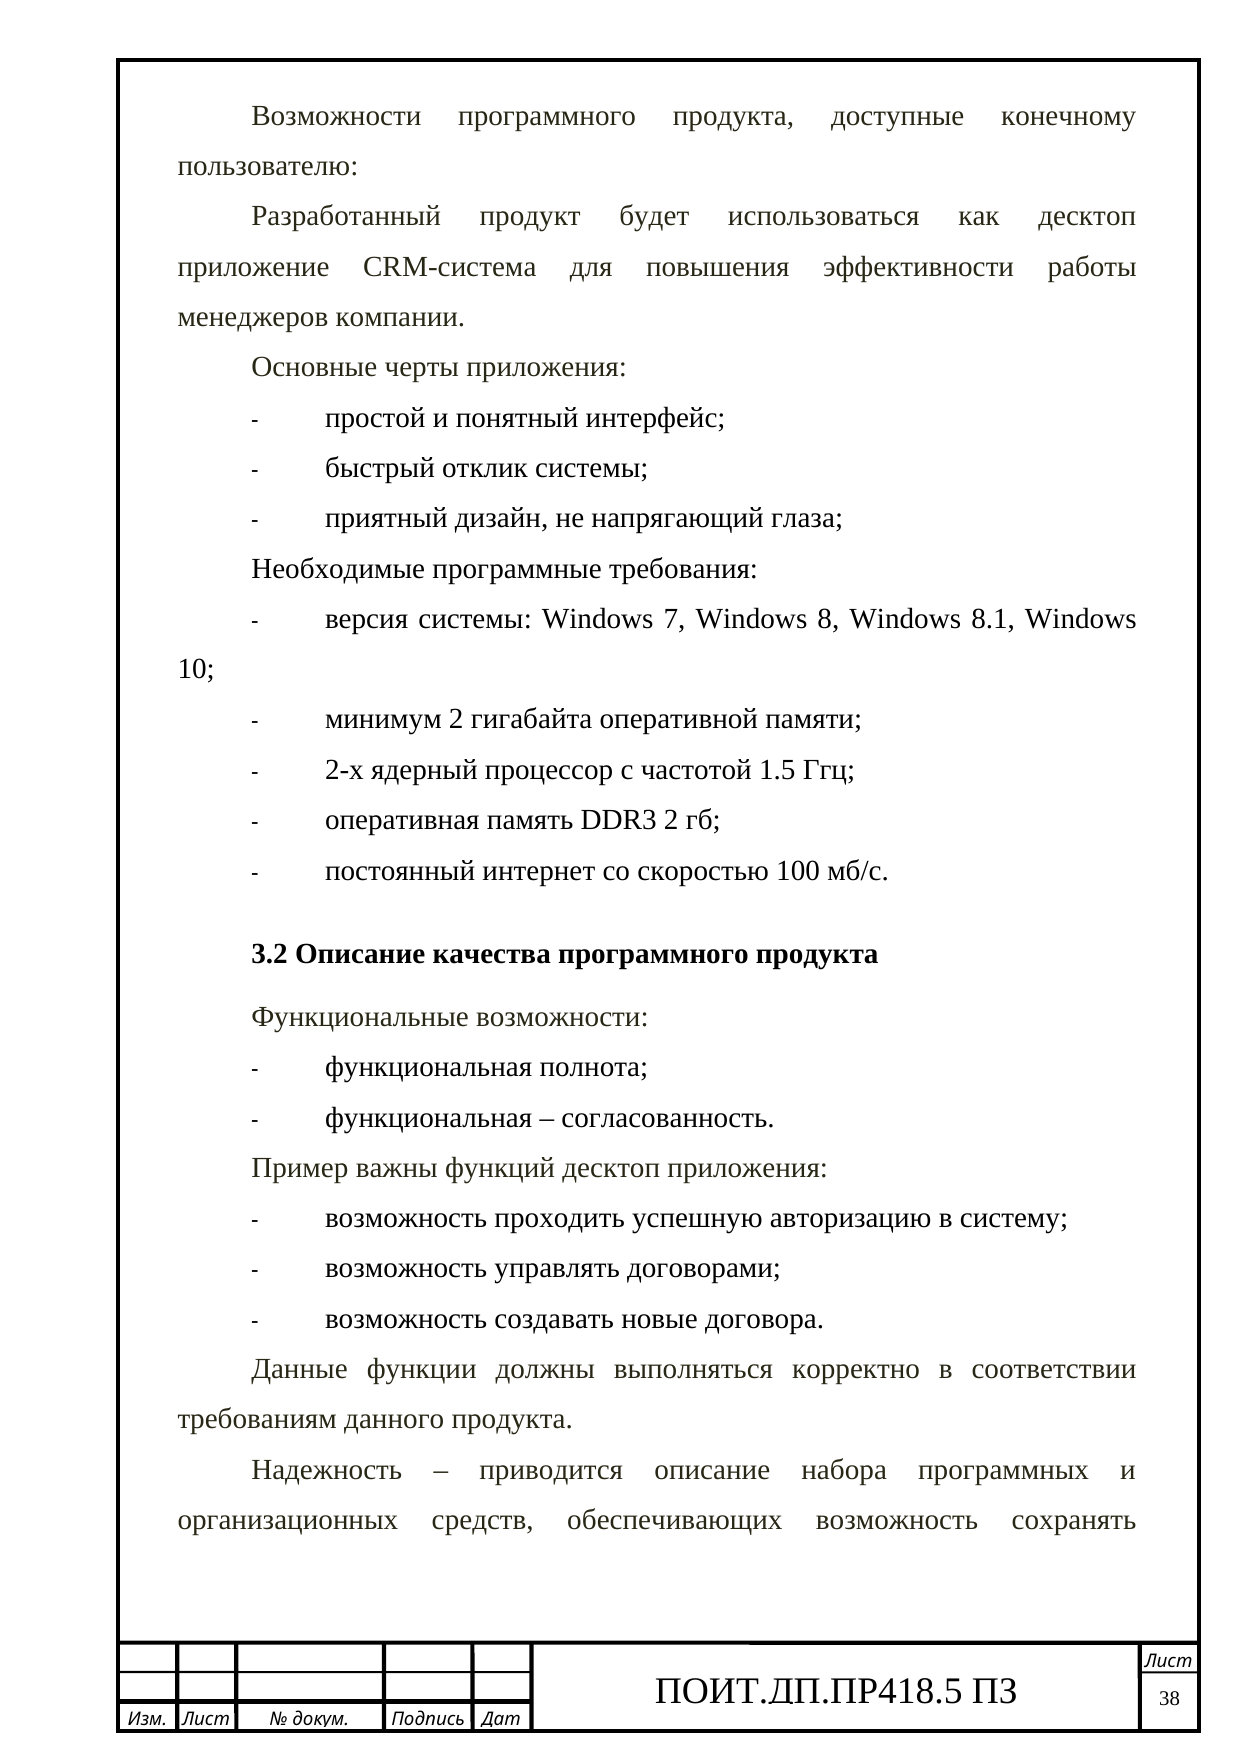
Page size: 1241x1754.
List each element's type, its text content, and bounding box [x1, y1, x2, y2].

list минимум 2 гигабайта оперативной памяти; [177, 702, 1137, 735]
list быстрый отклик системы; [177, 450, 1137, 484]
text Разработанный продукт будет использоваться как десктоп приложение CRM-система для повышения эффективности работы менеджеров компании. [177, 198, 1137, 333]
list постоянный интернет со скоростью 100 мб/с. [177, 853, 1137, 886]
text Данные функции должны выполняться корректно в соответствии требованиям данного продукта. [177, 1351, 1137, 1435]
list простой и понятный интерфейс; [177, 400, 1137, 433]
list функциональная – согласованность. [177, 1100, 1107, 1133]
list оперативная память DDR3 2 гб; [177, 802, 1137, 836]
text Необходимые программные требования: [177, 551, 1137, 584]
text Возможности программного продукта, доступные конечному пользователю: [177, 98, 1137, 182]
list версия системы: Windows 7, Windows 8, Windows 8.1, Windows 10; [177, 601, 1137, 685]
text Пример важны функций десктоп приложения: [177, 1150, 1107, 1183]
list возможность управлять договорами; [177, 1251, 1107, 1284]
text Функциональные возможности: [177, 999, 1107, 1033]
list 2-х ядерный процессор с частотой 1.5 Ггц; [177, 752, 1137, 786]
list приятный дизайн, не напрягающий глаза; [177, 500, 1137, 534]
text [177, 1452, 1137, 1536]
list функциональная полнота; [177, 1049, 1107, 1083]
list возможность создавать новые договора. [177, 1301, 1107, 1334]
list возможность проходить успешную авторизацию в систему; [177, 1200, 1107, 1234]
text Основные черты приложения: [177, 349, 1137, 383]
subtitle 3.2 Описание качества программного продукта [177, 936, 1107, 970]
